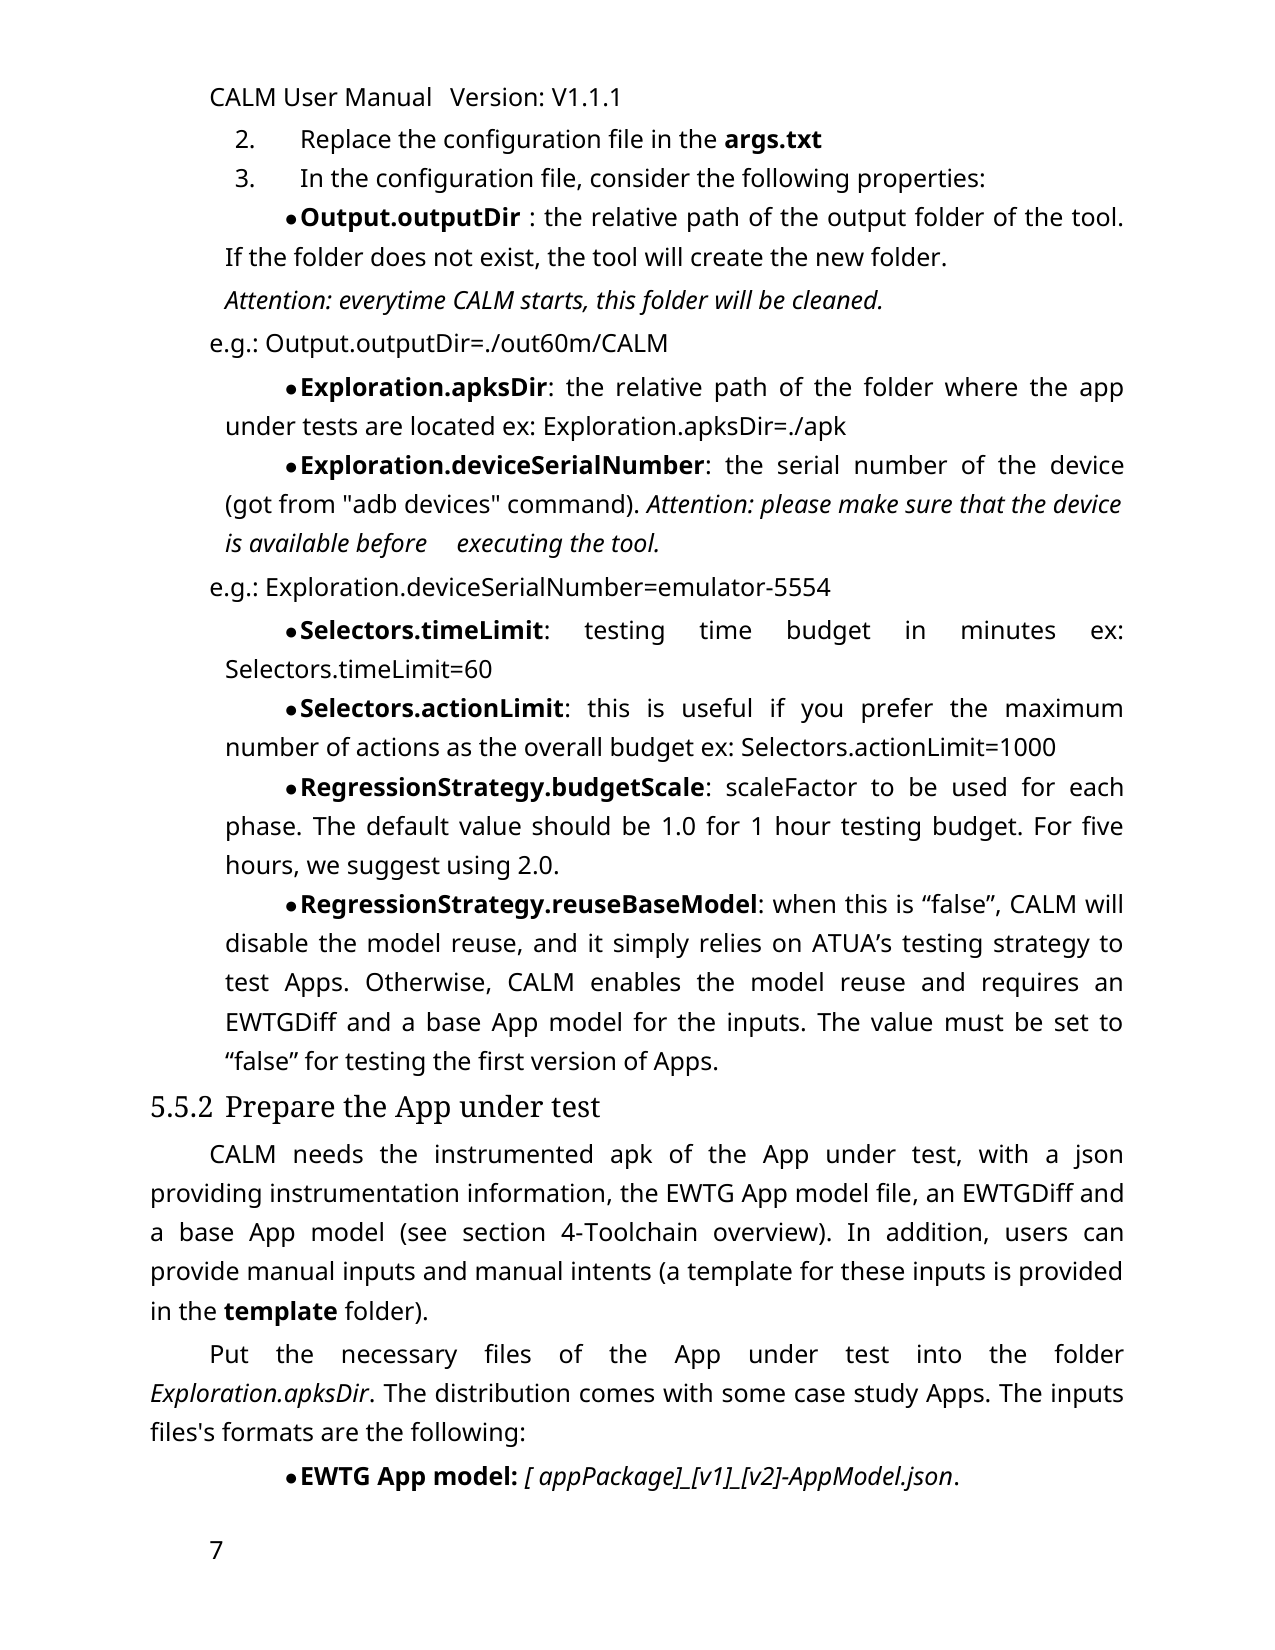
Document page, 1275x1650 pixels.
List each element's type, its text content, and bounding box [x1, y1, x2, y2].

list In the configuration file, consider the following properties: [175, 161, 1125, 195]
text Put the necessary files of the App under test into the folder Exploration.apksDir. The distribution comes with some case study Apps. The inputs files's formats are the following: [150, 1336, 1125, 1449]
list Exploration.deviceSerialNumber: the serial number of the device (got from "adb devices" command). Attention: please make sure that the device is available before executing the tool. [225, 447, 1125, 560]
list Output.outputDir : the relative path of the output folder of the tool. If the folder does not exist, the tool will create the new folder. [225, 200, 1125, 273]
list RegressionStrategy.budgetScale: scaleFactor to be used for each phase. The default value should be 1.0 for 1 hour testing budget. For five hours, we suggest using 2.0. [225, 769, 1125, 882]
list RegressionStrategy.reuseBaseModel: when this is “false”, CALM will disable the model reuse, and it simply relies on ATUA’s testing strategy to test Apps. Otherwise, CALM enables the model reuse and requires an EWTGDiff and a base App model for the inputs. The value must be set to “false” for testing the first version of Apps. [225, 887, 1125, 1077]
list Selectors.timeLimit: testing time budget in minutes ex: Selectors.timeLimit=60 [225, 612, 1125, 686]
list EWTG App model: [ appPackage]_[v1]_[v2]-AppModel.json. [225, 1458, 1125, 1492]
text Attention: everytime CALM starts, this folder will be cleaned. [225, 282, 1125, 317]
text e.g.: Output.outputDir=./out60m/CALM [150, 326, 1125, 360]
list Selectors.actionLimit: this is useful if you prefer the maximum number of actions as the overall budget ex: Selectors.actionLimit=1000 [225, 691, 1125, 764]
list Replace the configuration file in the args.txt [175, 122, 1125, 156]
text e.g.: Exploration.deviceSerialNumber=emulator-5554 [150, 569, 1125, 603]
text CALM needs the instrumented apk of the App under test, with a json providing instrumentation information, the EWTG App model file, an EWTGDiff and a base App model (see section 4-Toolchain overview). In addition, users can provide manual inputs and manual intents (a template for these inputs is provided in the template folder). [150, 1136, 1125, 1327]
subtitle Prepare the App under test [150, 1087, 1125, 1126]
list Exploration.apksDir: the relative path of the folder where the app under tests are located ex: Exploration.apksDir=./apk [225, 369, 1125, 442]
